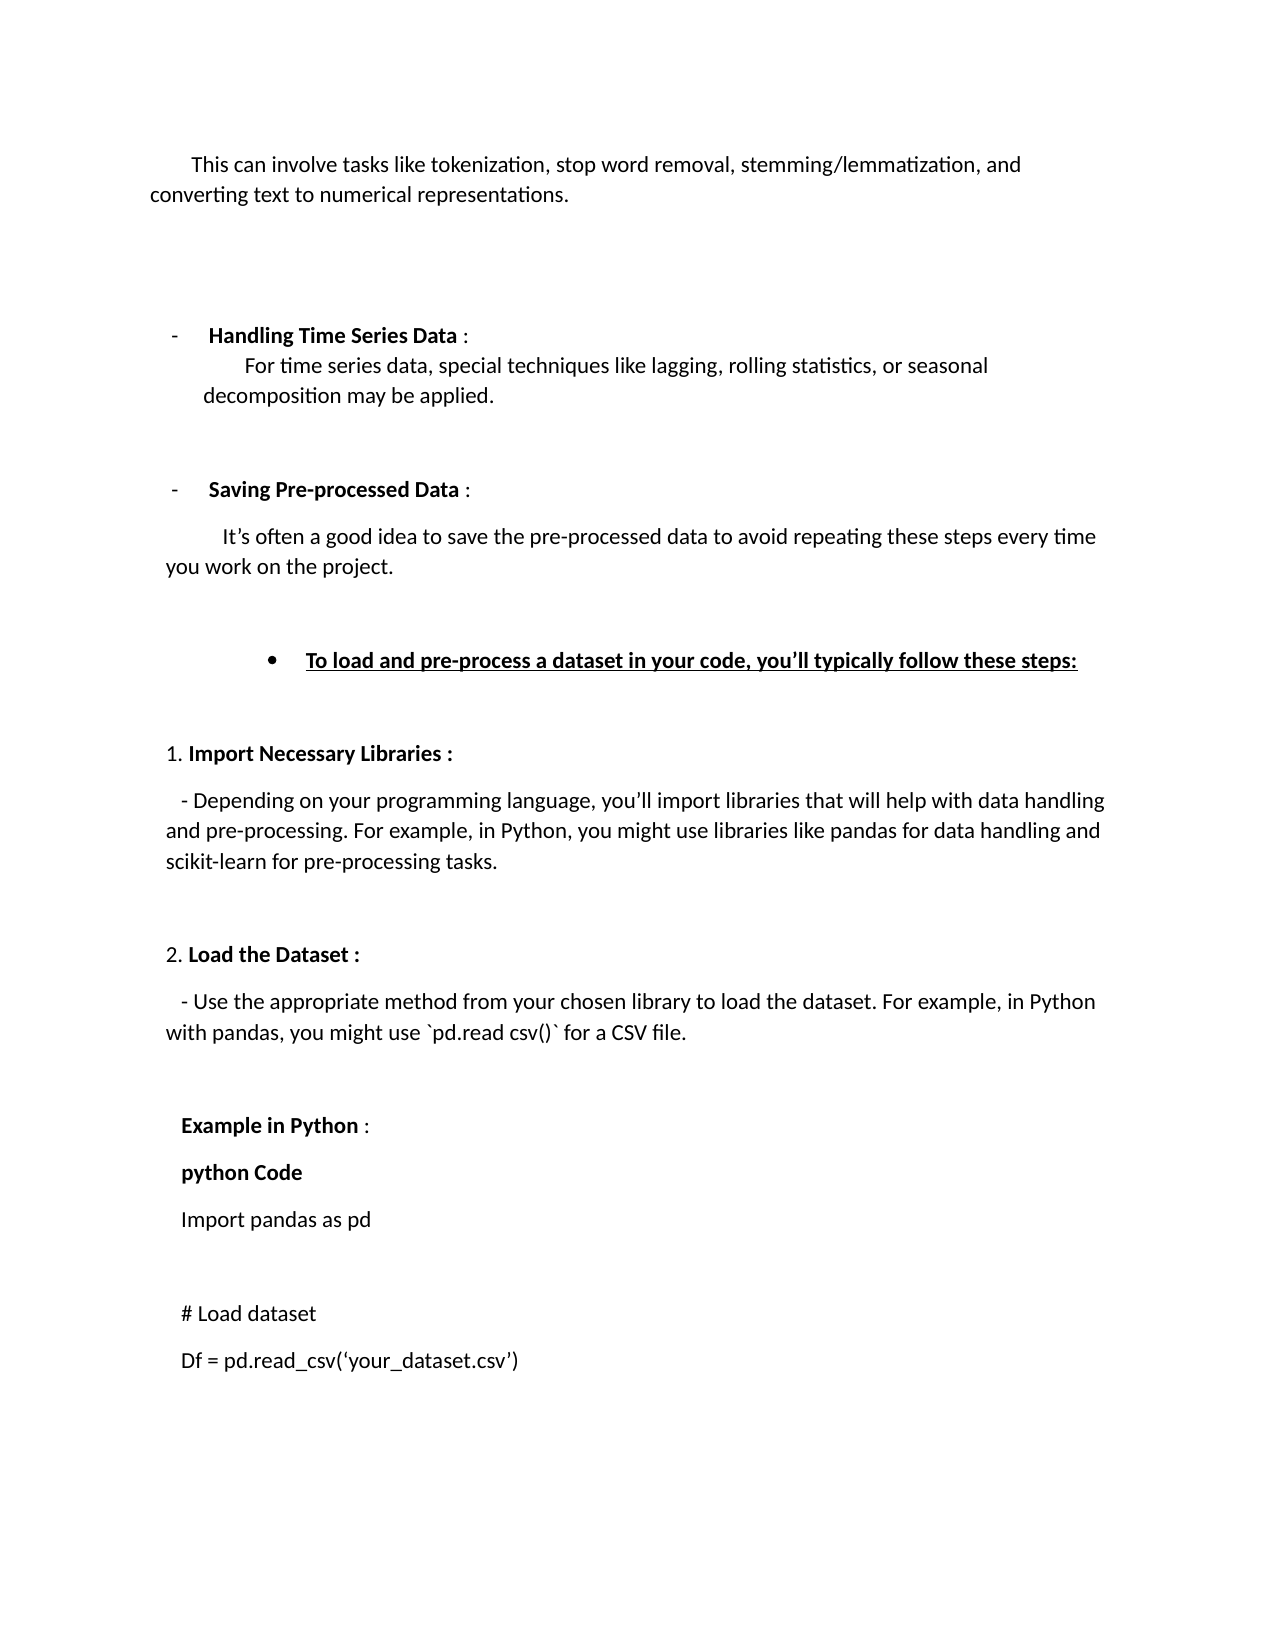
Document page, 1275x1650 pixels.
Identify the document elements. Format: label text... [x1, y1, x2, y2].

text This can involve tasks like tokenization, stop word removal, stemming/lemmatization, and converting text to numerical representations. [150, 150, 1125, 208]
text Import pandas as pd [166, 1205, 1125, 1233]
text 2. Load the Dataset : [166, 941, 1125, 969]
text python Code [166, 1158, 1125, 1186]
text - Use the appropriate method from your chosen library to load the dataset. For example, in Python with pandas, you might use `pd.read csv()` for a CSV file. [166, 987, 1125, 1046]
text Example in Python : [166, 1111, 1125, 1139]
list For time series data, special techniques like lagging, rolling statistics, or seasonal decomposition may be applied. [203, 351, 1125, 409]
text 1. Import Necessary Libraries : [166, 739, 1125, 768]
list Saving Pre-processed Data : [171, 475, 1125, 503]
text - Depending on your programming language, you’ll import libraries that will help with data handling and pre-processing. For example, in Python, you might use libraries like pandas for data handling and scikit-learn for pre-processing tasks. [166, 786, 1125, 875]
list To load and pre-process a dataset in your code, you’ll typically follow these steps: [268, 646, 1125, 674]
list Handling Time Series Data : [171, 321, 1125, 349]
text # Load dataset [166, 1299, 1125, 1327]
text Df = pd.read_csv(‘your_dataset.csv’) [166, 1346, 1125, 1374]
text It’s often a good idea to save the pre-processed data to avoid repeating these steps every time you work on the project. [166, 522, 1125, 580]
